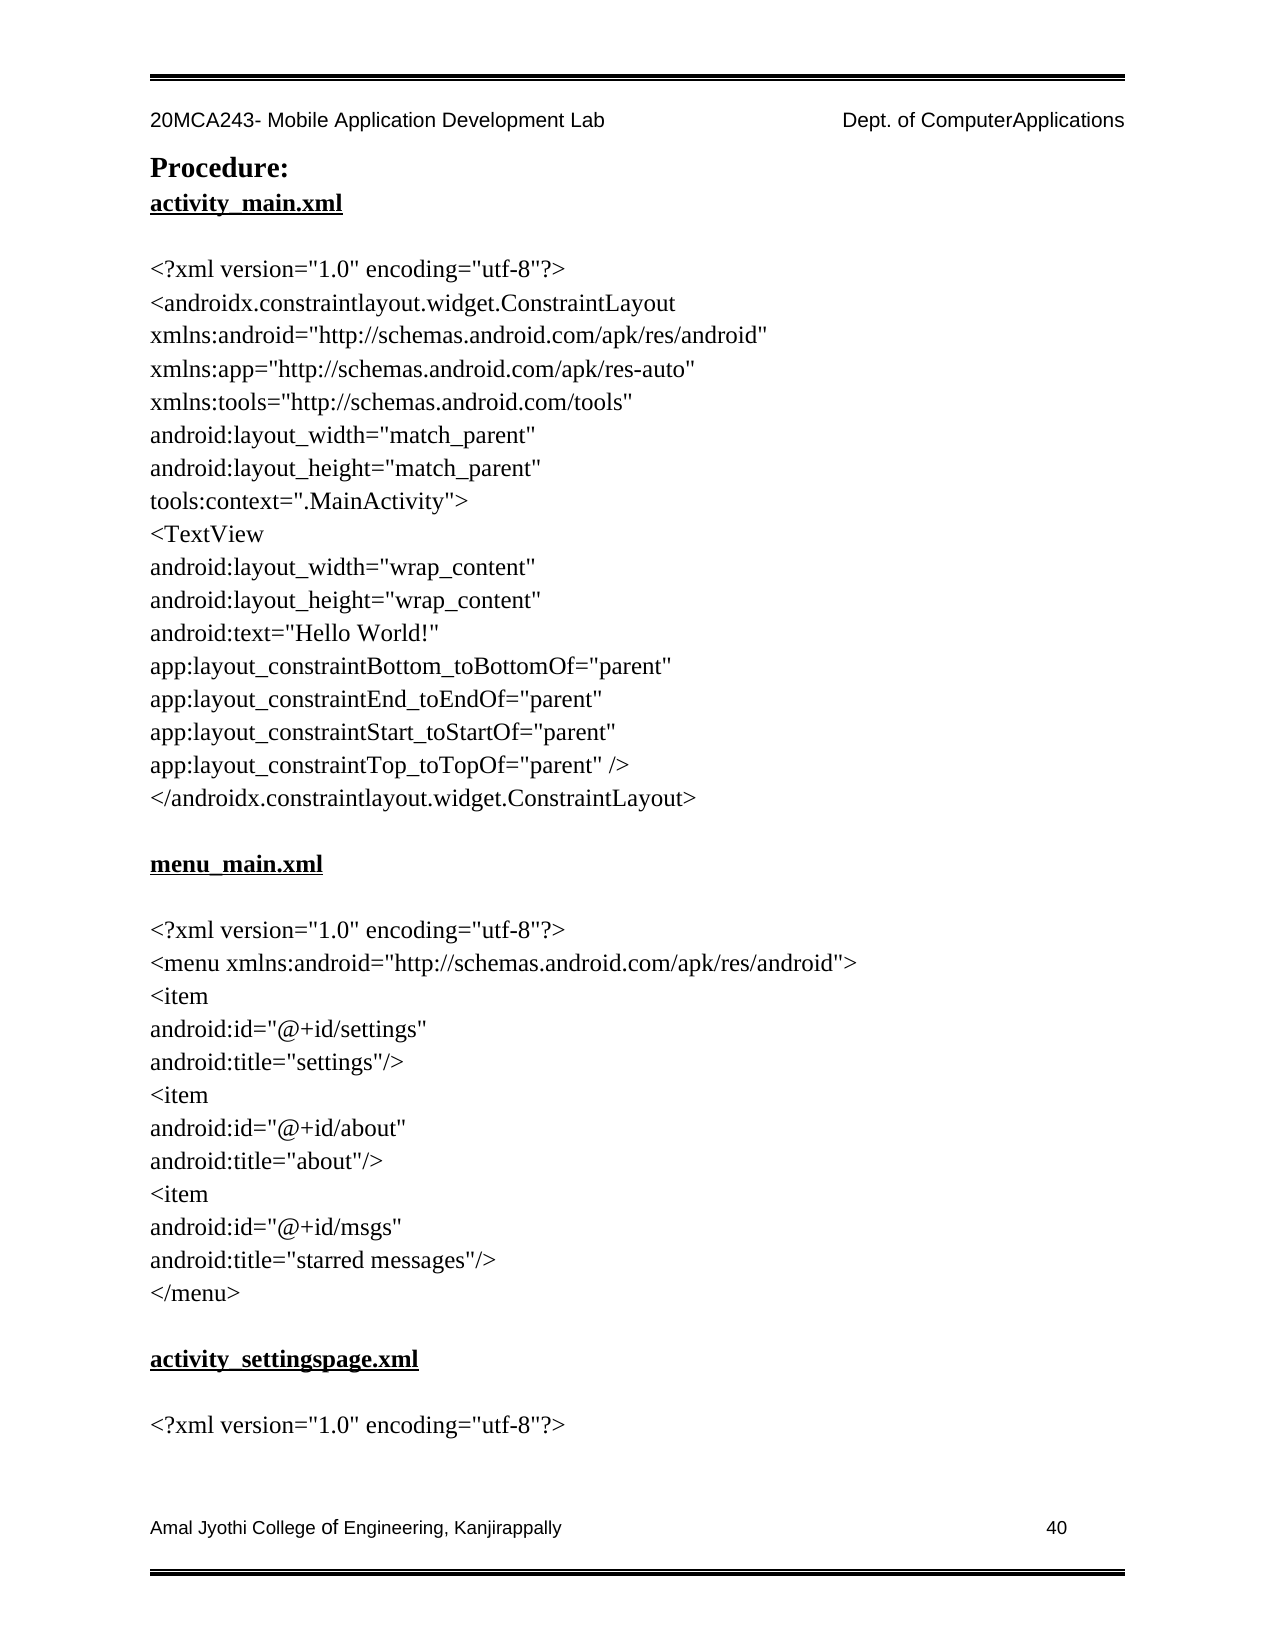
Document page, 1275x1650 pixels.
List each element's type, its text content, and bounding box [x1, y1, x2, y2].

text xmlns:app="http://schemas.android.com/apk/res-auto" [150, 354, 1125, 382]
text Procedure: [150, 150, 1125, 183]
text android:layout_height="wrap_content" [150, 585, 1125, 613]
text <?xml version="1.0" encoding="utf-8"?> [150, 254, 1125, 283]
text app:layout_constraintBottom_toBottomOf="parent" [150, 651, 1125, 679]
text <androidx.constraintlayout.widget.ConstraintLayout xmlns:android="http://schemas.android.com/apk/res/android" [150, 288, 1125, 349]
text <item [150, 1179, 1125, 1208]
text </menu> [150, 1278, 1125, 1307]
text android:text="Hello World!" [150, 618, 1125, 647]
text android:layout_height="match_parent" [150, 453, 1125, 481]
text android:title="settings"/> [150, 1047, 1125, 1076]
text <item [150, 1080, 1125, 1109]
text app:layout_constraintTop_toTopOf="parent" /> [150, 750, 1125, 779]
text <TextView [150, 519, 1125, 547]
text menu_main.xml [150, 849, 1125, 878]
text <item [150, 981, 1125, 1010]
text android:layout_width="wrap_content" [150, 552, 1125, 581]
text android:id="@+id/msgs" [150, 1212, 1125, 1241]
text android:title="about"/> [150, 1146, 1125, 1175]
text activity_main.xml [150, 188, 1125, 217]
text xmlns:tools="http://schemas.android.com/tools" [150, 387, 1125, 415]
text <?xml version="1.0" encoding="utf-8"?> [150, 1410, 1125, 1439]
text app:layout_constraintEnd_toEndOf="parent" [150, 684, 1125, 713]
text android:id="@+id/settings" [150, 1014, 1125, 1043]
text <?xml version="1.0" encoding="utf-8"?> [150, 915, 1125, 944]
text </androidx.constraintlayout.widget.ConstraintLayout> [150, 783, 1125, 812]
text activity_settingspage.xml [150, 1344, 1125, 1373]
text android:layout_width="match_parent" [150, 420, 1125, 448]
text app:layout_constraintStart_toStartOf="parent" [150, 717, 1125, 746]
text <menu xmlns:android="http://schemas.android.com/apk/res/android"> [150, 948, 1125, 977]
text android:id="@+id/about" [150, 1113, 1125, 1142]
text android:title="starred messages"/> [150, 1245, 1125, 1274]
text tools:context=".MainActivity"> [150, 486, 1125, 514]
